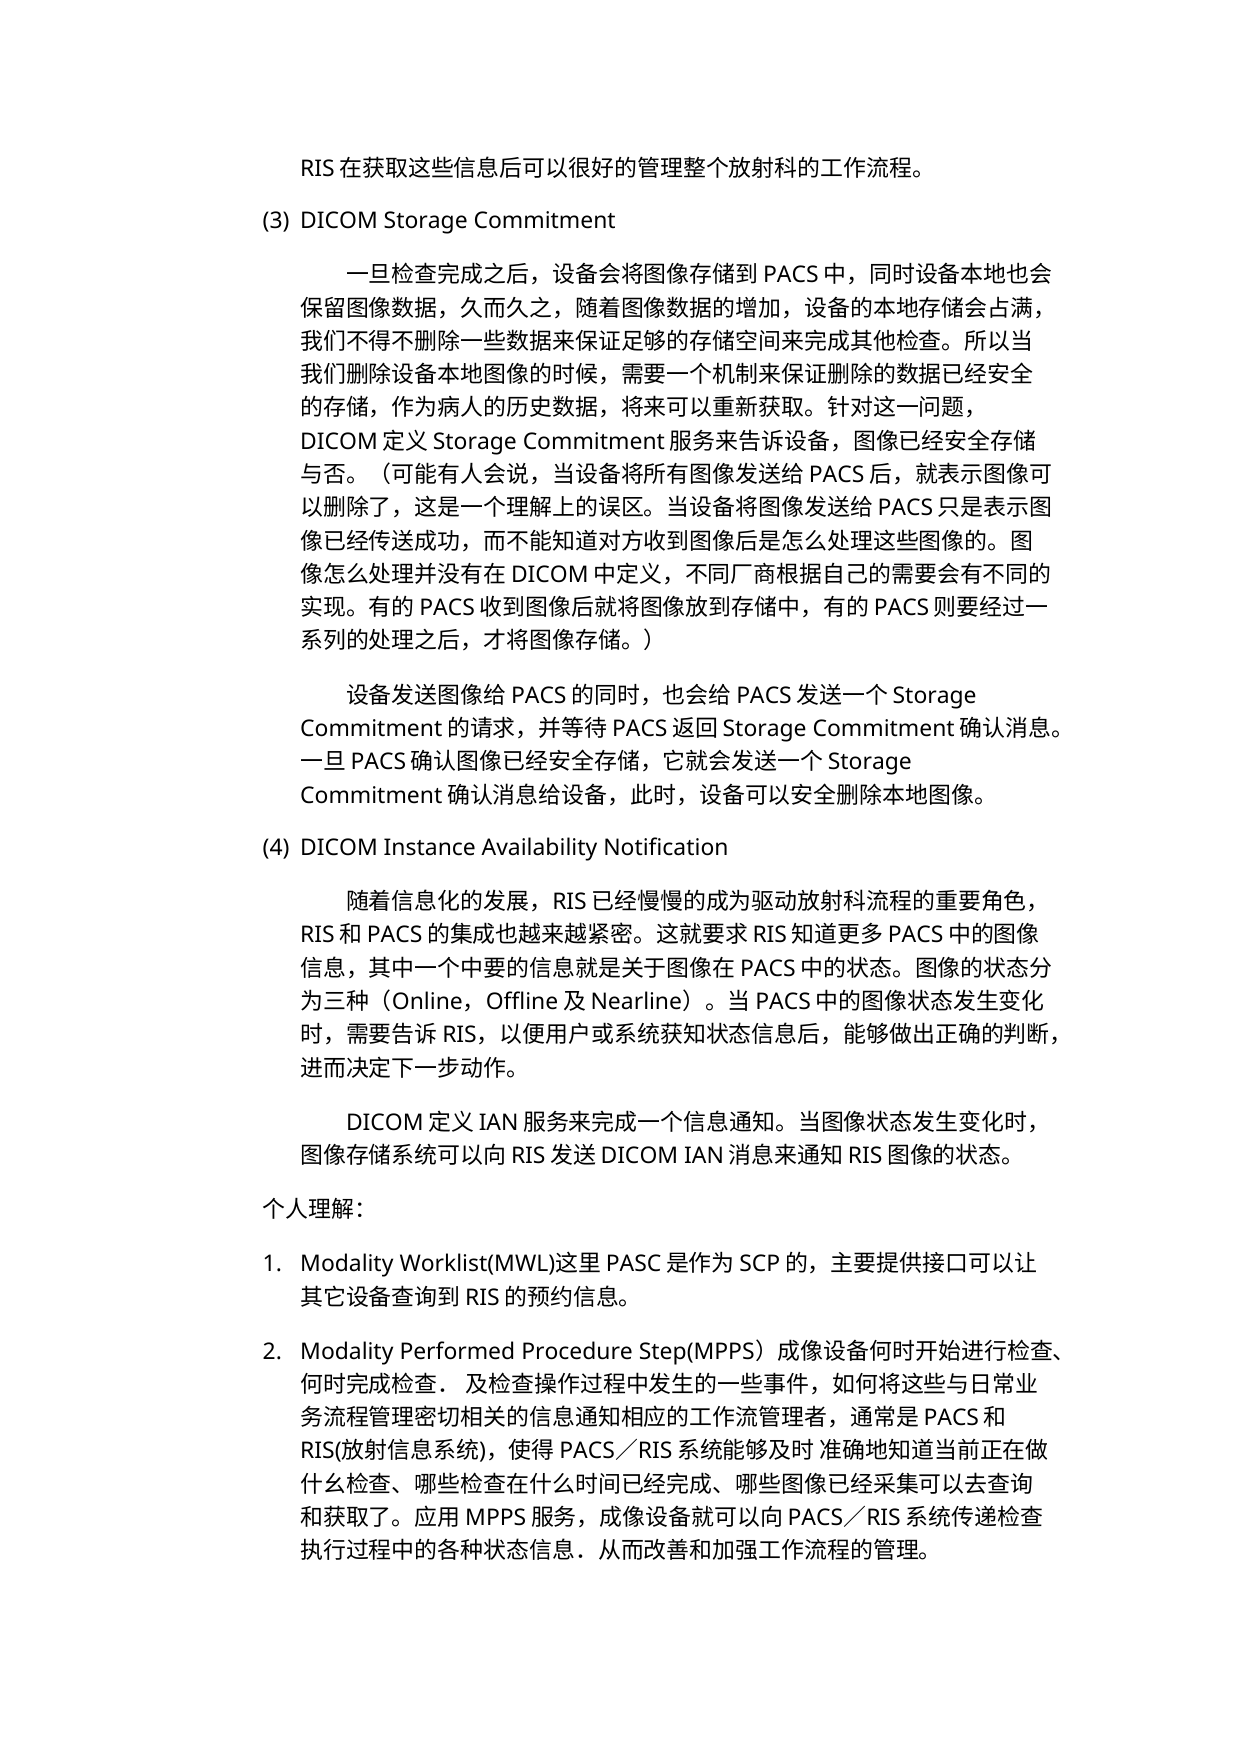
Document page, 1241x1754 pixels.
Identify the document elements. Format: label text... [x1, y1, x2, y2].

list 随着信息化的发展，RIS已经慢慢的成为驱动放射科流程的重要角色，RIS和PACS的集成也越来越紧密。这就要求RIS知道更多PACS中的图像信息，其中一个中要的信息就是关于图像在PACS中的状态。图像的状态分为三种（Online，Offline及Nearline）。当PACS中的图像状态发生变化时，需要告诉RIS，以便用户或系统获知状态信息后，能够做出正确的判断，进而决定下一步动作。 [300, 883, 1053, 1083]
list Modality Performed Procedure Step(MPPS）成像设备何时开始进行检查、何时完成检查． 及检查操作过程中发生的一些事件，如何将这些与日常业务流程管理密切相关的信息通知相应的工作流管理者，通常是PACS和RIS(放射信息系统)，使得PACS／RIS系统能够及时 准确地知道当前正在做什幺检查、哪些检查在什么时间已经完成、哪些图像已经采集可以去查询和获取了。应用MPPS服务，成像设备就可以向PACS／RIS系统传递检查执行过程中的各种状态信息．从而改善和加强工作流程的管理。 [262, 1332, 1053, 1566]
list DICOM Storage Commitment [262, 204, 1053, 235]
text 个人理解： [187, 1191, 1053, 1224]
list Modality Worklist(MWL)这里PASC是作为SCP的，主要提供接口可以让其它设备查询到RIS的预约信息。 [262, 1245, 1053, 1312]
list DICOM Instance Availability Notification [262, 831, 1053, 862]
list 一旦检查完成之后，设备会将图像存储到PACS中，同时设备本地也会保留图像数据，久而久之，随着图像数据的增加，设备的本地存储会占满，我们不得不删除一些数据来保证足够的存储空间来完成其他检查。所以当我们删除设备本地图像的时候，需要一个机制来保证删除的数据已经安全的存储，作为病人的历史数据，将来可以重新获取。针对这一问题，DICOM定义Storage Commitment服务来告诉设备，图像已经安全存储与否。（可能有人会说，当设备将所有图像发送给PACS后，就表示图像可以删除了，这是一个理解上的误区。当设备将图像发送给PACS只是表示图像已经传送成功，而不能知道对方收到图像后是怎么处理这些图像的。图像怎么处理并没有在DICOM中定义，不同厂商根据自己的需要会有不同的实现。有的PACS收到图像后就将图像放到存储中，有的PACS则要经过一系列的处理之后，才将图像存储。） [300, 256, 1053, 656]
list RIS在获取这些信息后可以很好的管理整个放射科的工作流程。 [300, 150, 1053, 183]
list 设备发送图像给PACS的同时，也会给PACS发送一个Storage Commitment的请求，并等待PACS返回Storage Commitment确认消息。一旦PACS确认图像已经安全存储，它就会发送一个Storage Commitment确认消息给设备，此时，设备可以安全删除本地图像。 [300, 676, 1053, 810]
list DICOM定义IAN服务来完成一个信息通知。当图像状态发生变化时，图像存储系统可以向RIS发送DICOM IAN消息来通知RIS图像的状态。 [300, 1103, 1053, 1170]
